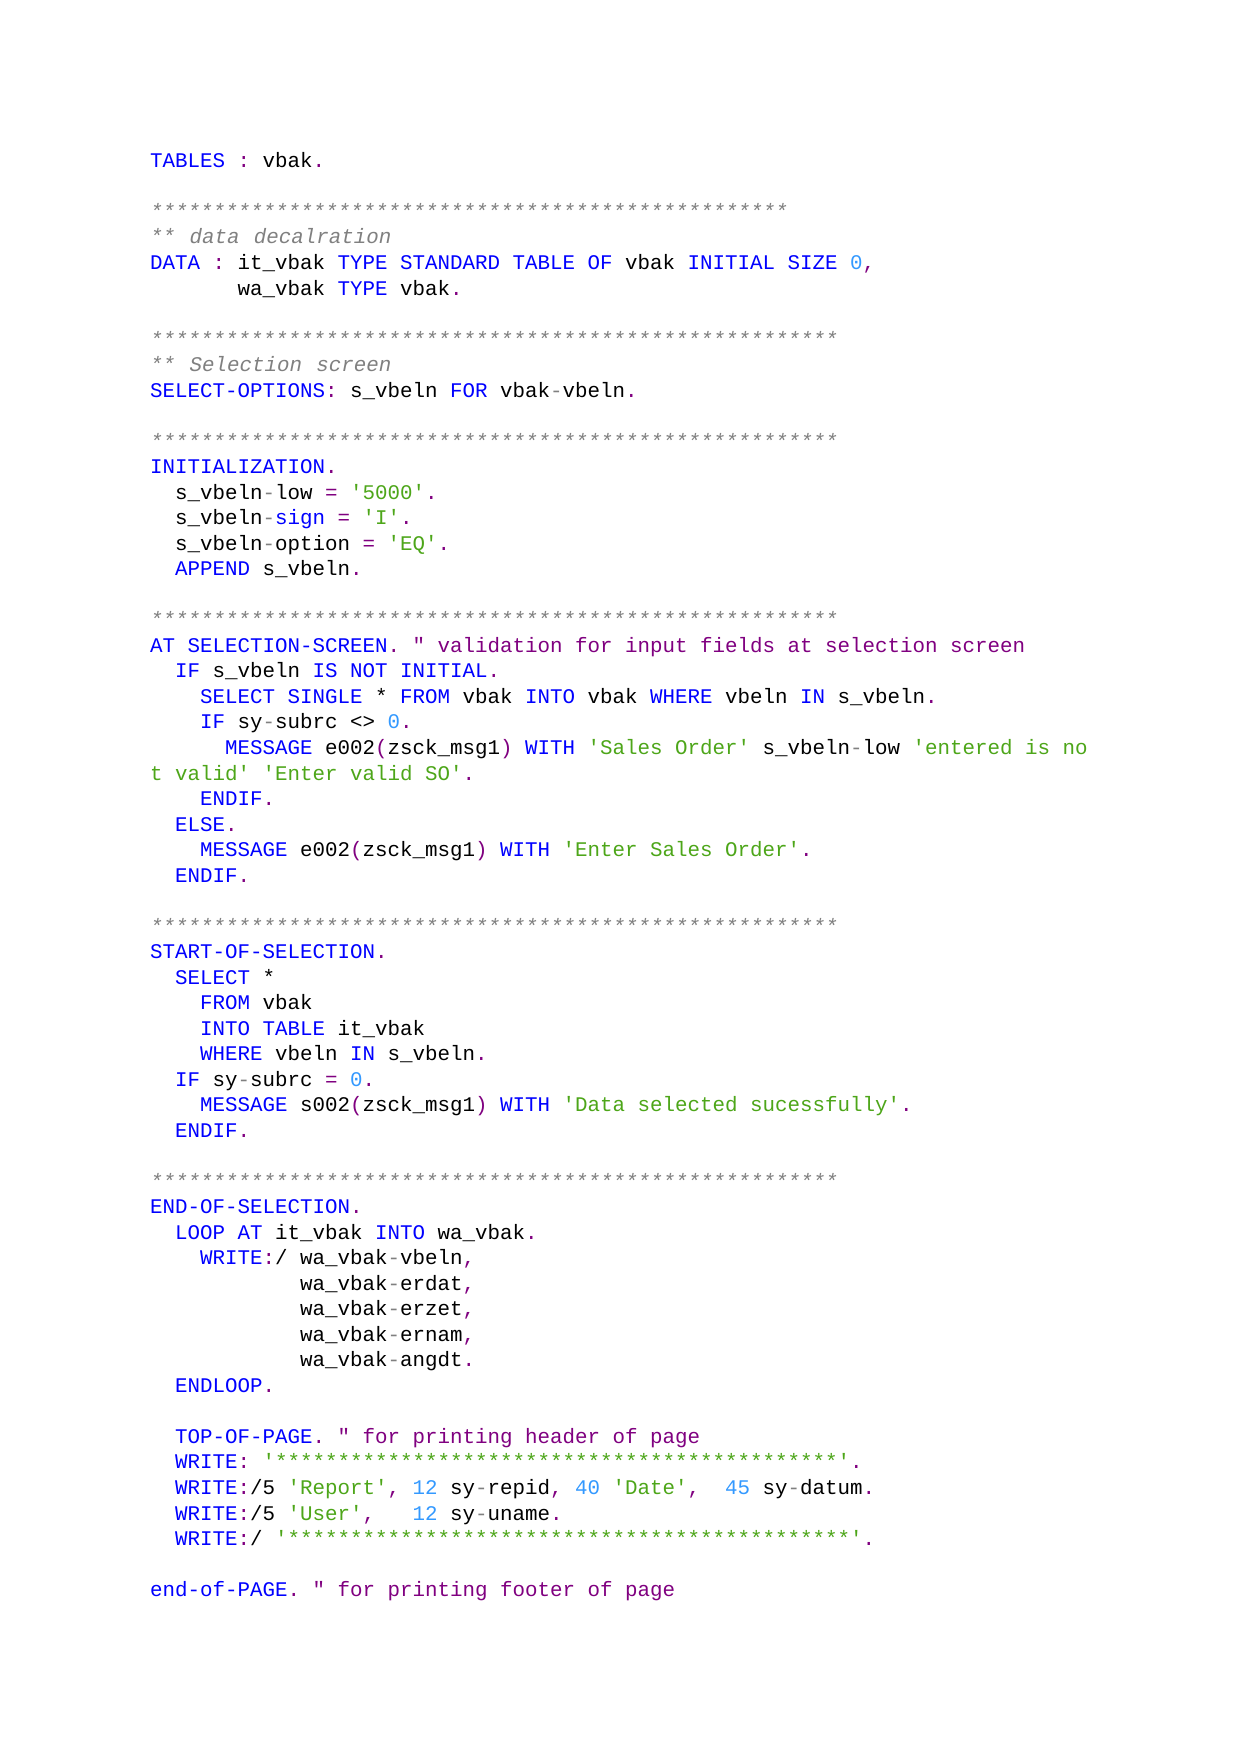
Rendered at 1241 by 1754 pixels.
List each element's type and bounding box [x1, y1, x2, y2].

text [150, 150, 1090, 1603]
